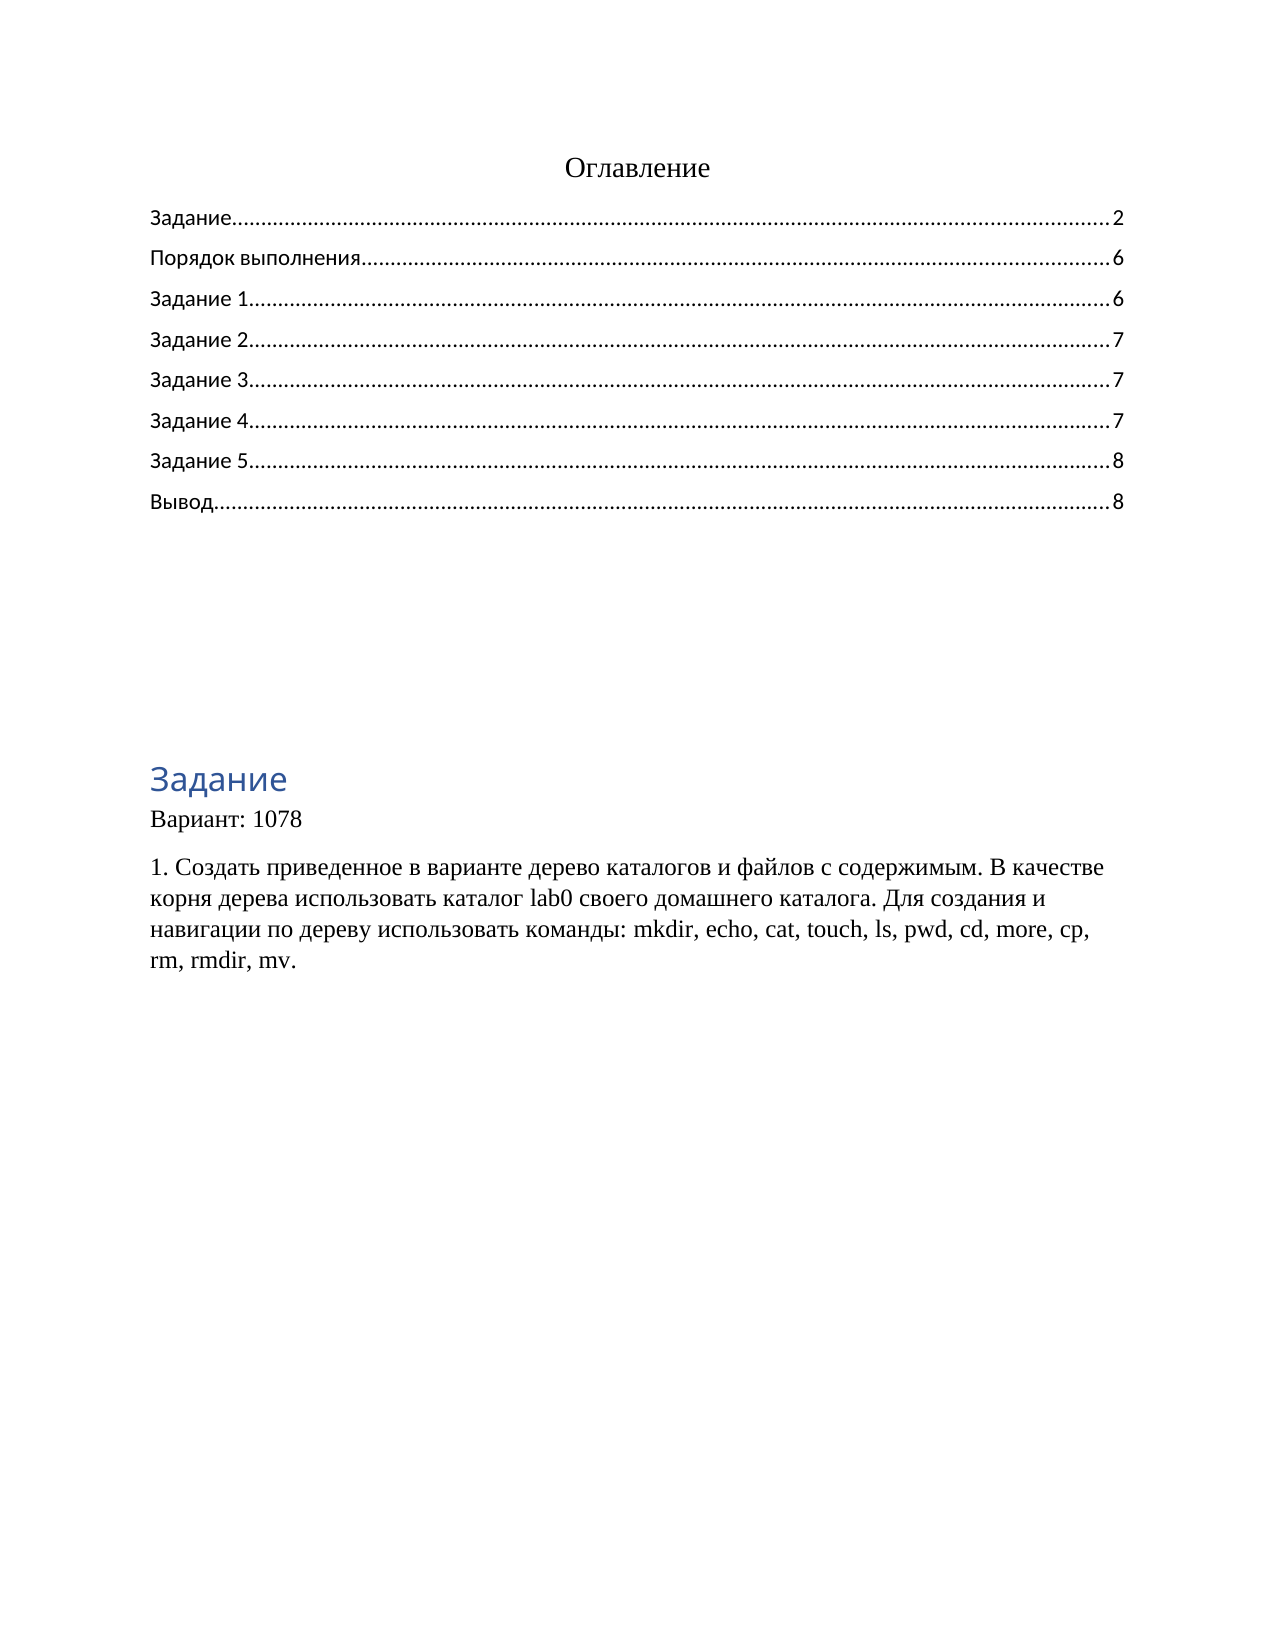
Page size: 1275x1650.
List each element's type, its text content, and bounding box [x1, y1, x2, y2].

subtitle Задание [150, 755, 1125, 801]
text Вариант: 1078 [150, 804, 1125, 833]
text Оглавление [150, 150, 1125, 183]
text 1. Создать приведенное в варианте дерево каталогов и файлов с содержимым. В качестве корня дерева использовать каталог lab0 своего домашнего каталога. Для создания и навигации по дереву использовать команды: mkdir, echo, cat, touch, ls, pwd, cd, more, cp, rm, rmdir, mv. [150, 852, 1125, 974]
